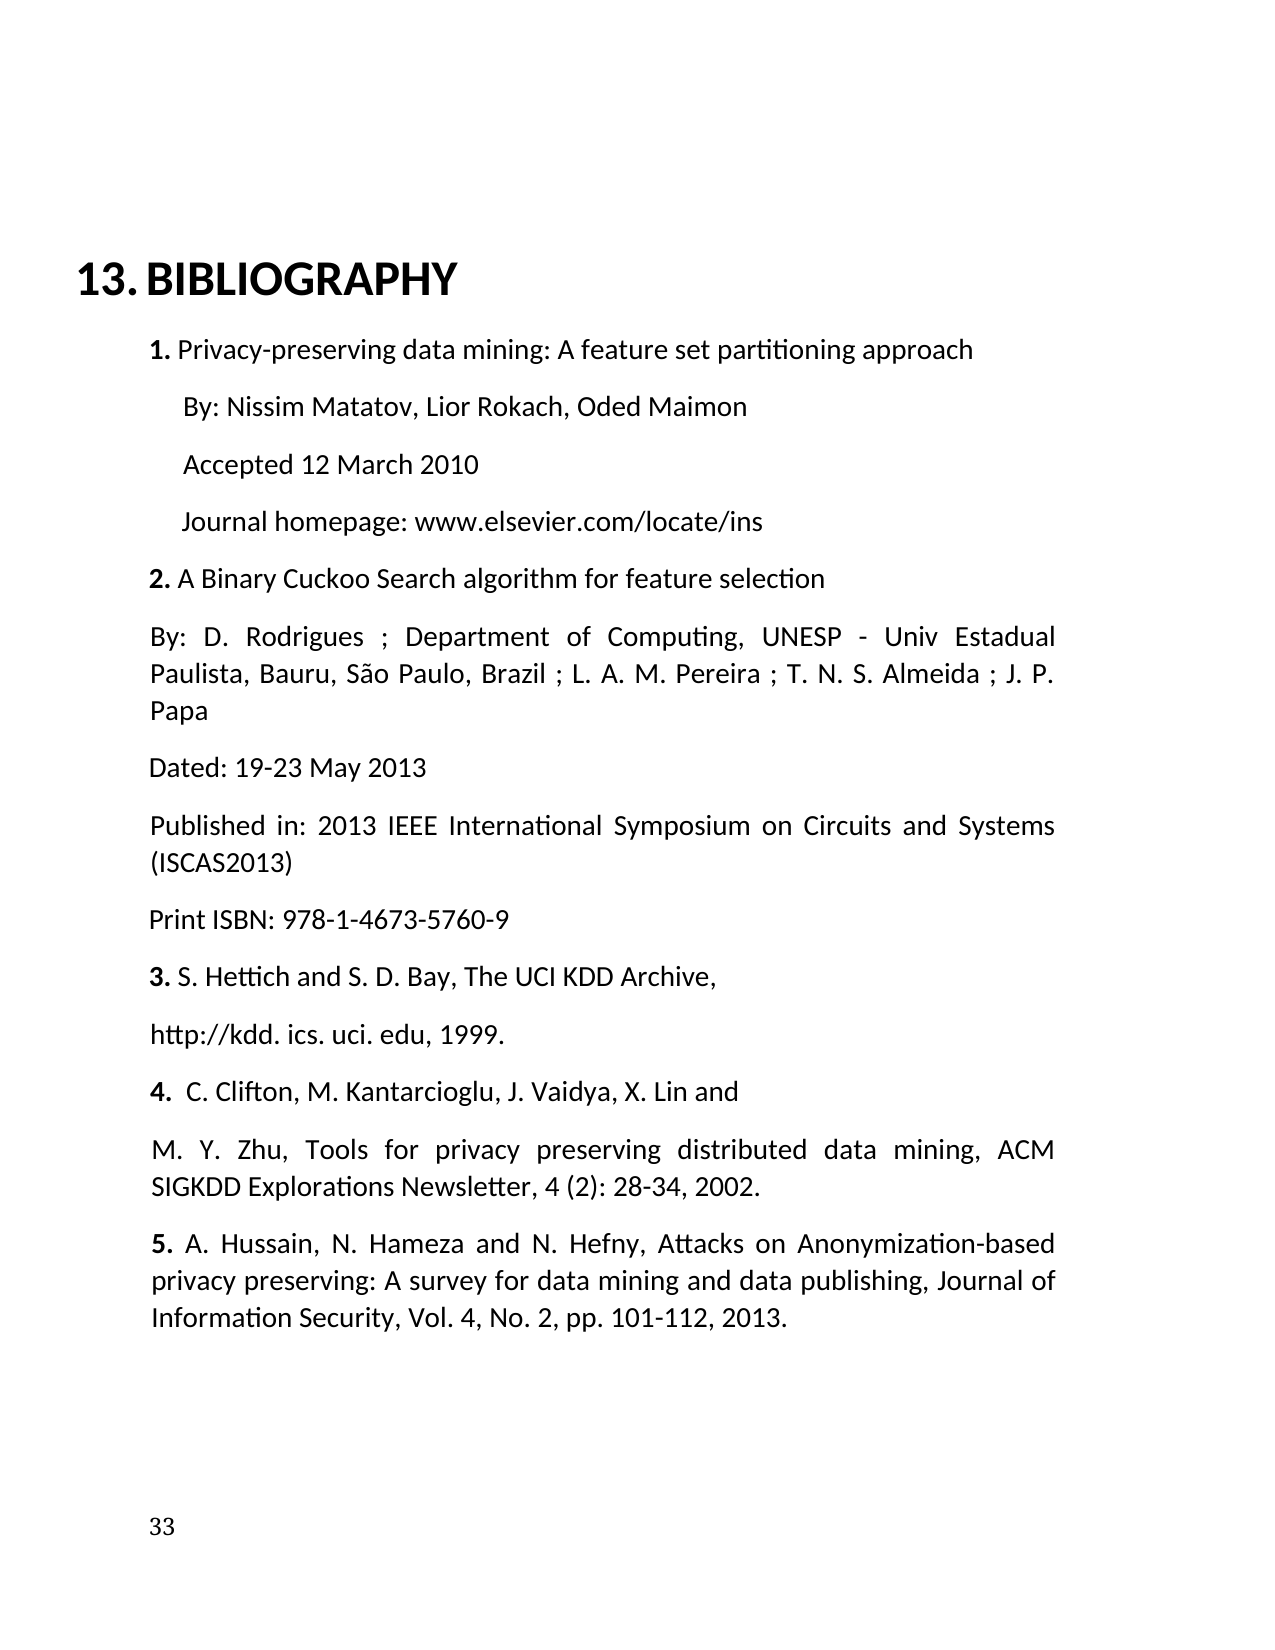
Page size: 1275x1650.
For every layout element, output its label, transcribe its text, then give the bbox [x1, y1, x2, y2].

text 4. C. Clifton, M. Kantarcioglu, J. Vaidya, X. Lin and [150, 1073, 1057, 1109]
text 5. A. Hussain, N. Hameza and N. Hefny, Attacks on Anonymization-based privacy preserving: A survey for data mining and data publishing, Journal of Information Security, Vol. 4, No. 2, pp. 101-112, 2013. [151, 1225, 1057, 1335]
text 3. S. Hettich and S. D. Bay, The UCI KDD Archive, [148, 958, 1057, 994]
text Accepted 12 March 2010 [148, 446, 1057, 481]
text http://kdd. ics. uci. edu, 1999. [150, 1016, 1057, 1052]
text 2. A Binary Cuckoo Search algorithm for feature selection [148, 561, 1057, 596]
text 1. Privacy-preserving data mining: A feature set partitioning approach [148, 331, 1057, 367]
text Published in: 2013 IEEE International Symposium on Circuits and Systems (ISCAS2013) [150, 807, 1057, 879]
text By: D. Rodrigues ; Department of Computing, UNESP - Univ Estadual Paulista, Bauru, São Paulo, Brazil ; L. A. M. Pereira ; T. N. S. Almeida ; J. P. Papa [150, 618, 1057, 728]
text 13. BIBLIOGRAPHY [75, 247, 1057, 308]
text Print ISBN: 978-1-4673-5760-9 [148, 901, 1057, 937]
text By: Nissim Matatov, Lior Rokach, Oded Maimon [150, 388, 1057, 424]
text M. Y. Zhu, Tools for privacy preserving distributed data mining, ACM SIGKDD Explorations Newsletter, 4 (2): 28-34, 2002. [151, 1131, 1057, 1203]
text Dated: 19-23 May 2013 [148, 749, 1057, 785]
text Journal homepage: www.elsevier.com/locate/ins [148, 503, 1057, 539]
